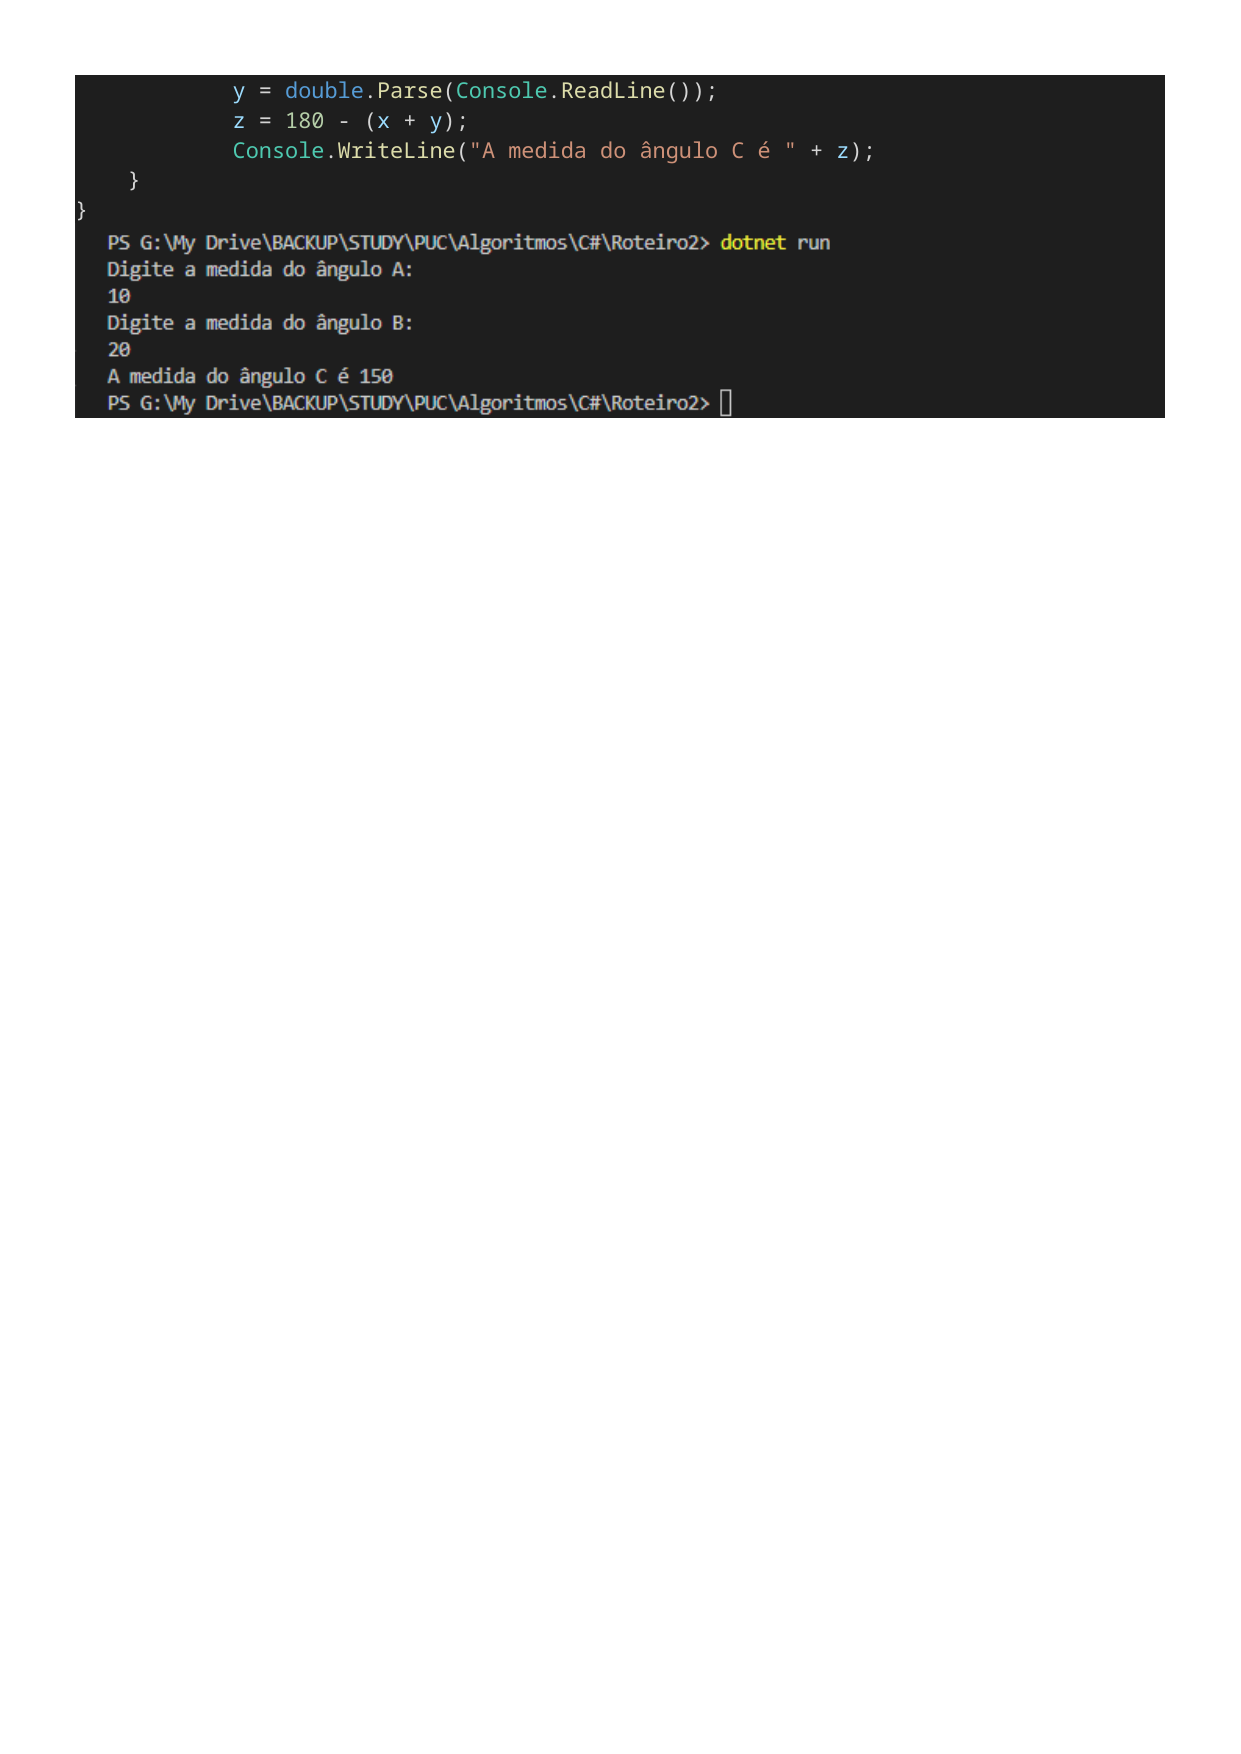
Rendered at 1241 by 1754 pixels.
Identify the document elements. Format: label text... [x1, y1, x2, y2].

text } [75, 164, 1165, 194]
text y = double.Parse(Console.ReadLine()); [75, 75, 1165, 105]
text } [75, 194, 1165, 224]
text z = 180 - (x + y); [75, 105, 1165, 134]
picture [75, 223, 855, 418]
text Console.WriteLine("A medida do ângulo C é " + z); [75, 134, 1165, 164]
